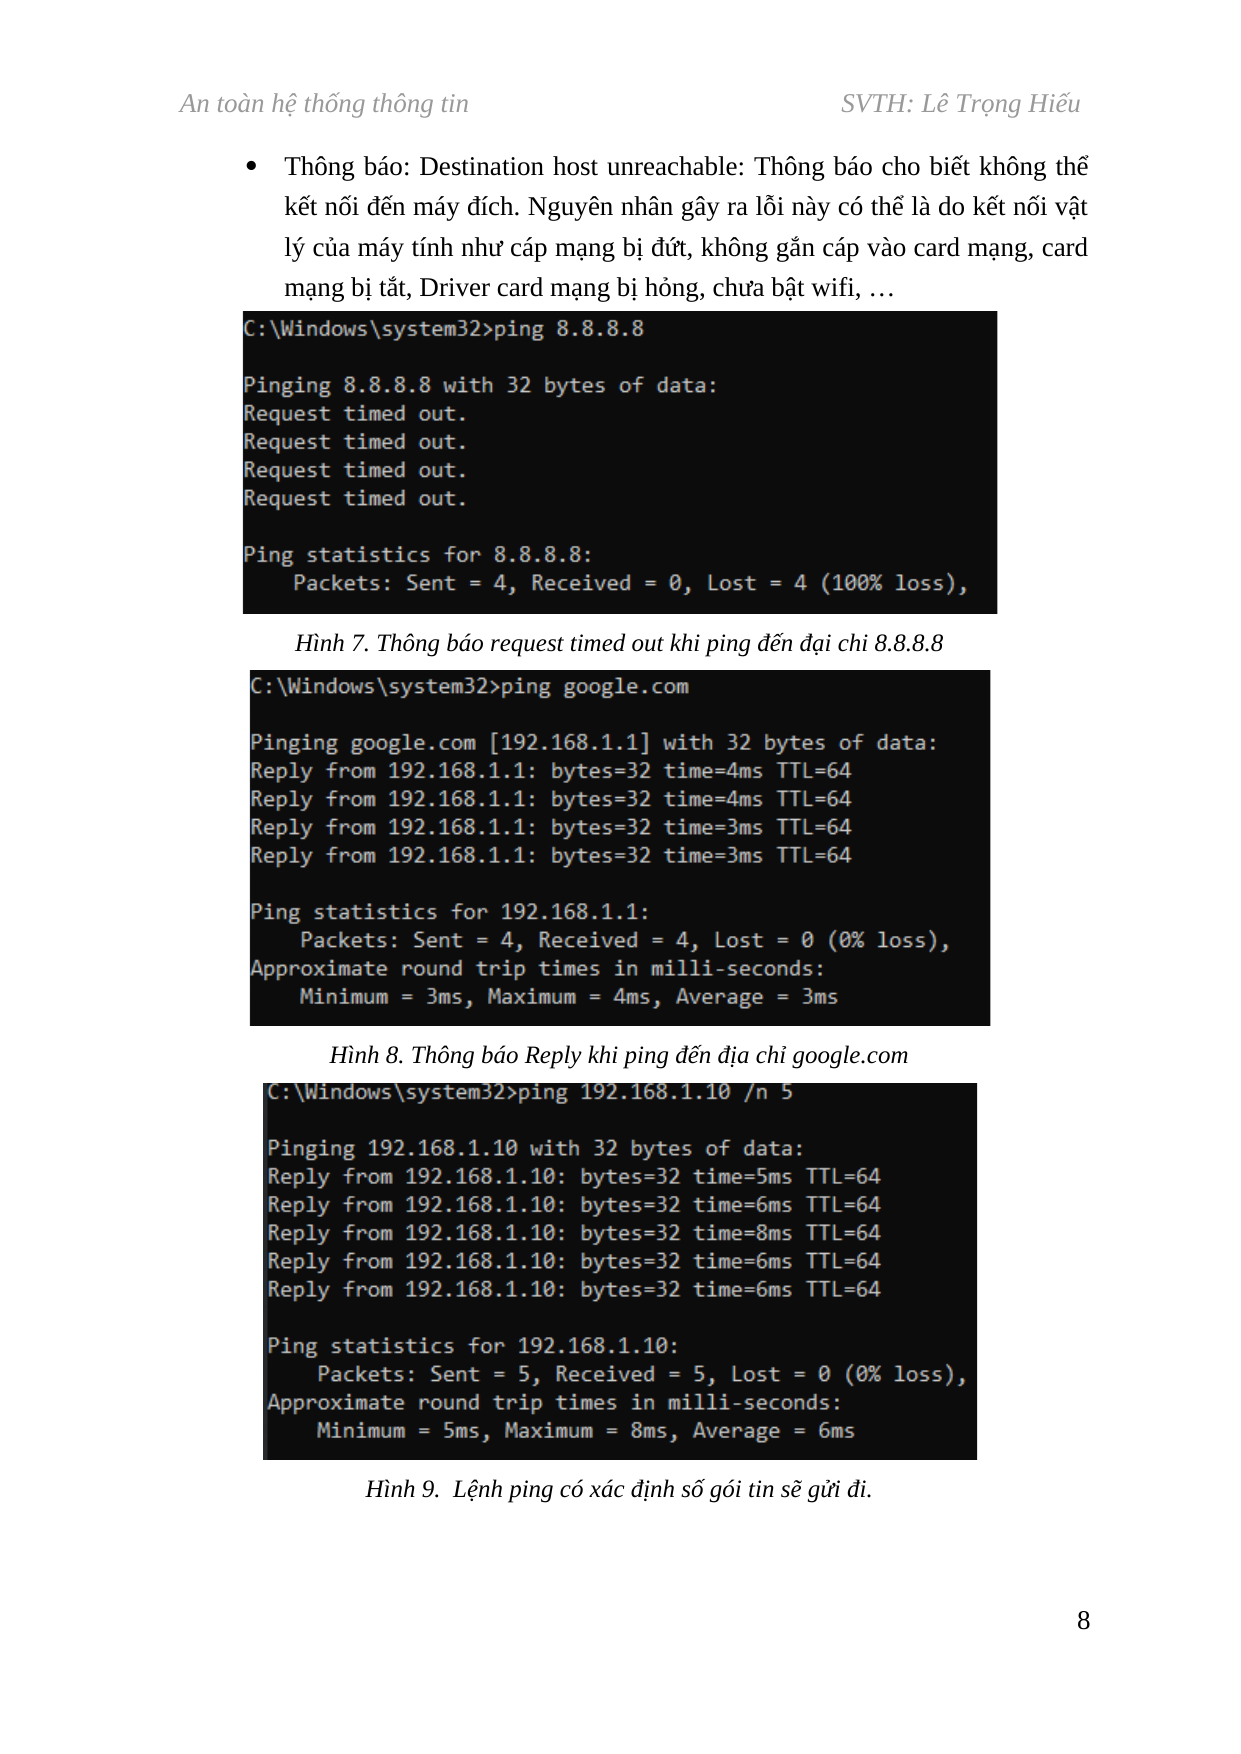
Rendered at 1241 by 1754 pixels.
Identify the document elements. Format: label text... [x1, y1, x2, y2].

picture [249, 670, 991, 1026]
list Thông báo: Destination host unreachable: Thông báo cho biết không thể kết nối đến máy đích. Nguyên nhân gây ra lỗi này có thể là do kết nối vật lý của máy tính như cáp mạng bị đứt, không gắn cáp vào card mạng, card mạng bị tắt, Driver card mạng bị hỏng, chưa bật wifi, … [247, 150, 1090, 302]
picture [242, 311, 998, 614]
picture [263, 1083, 978, 1460]
